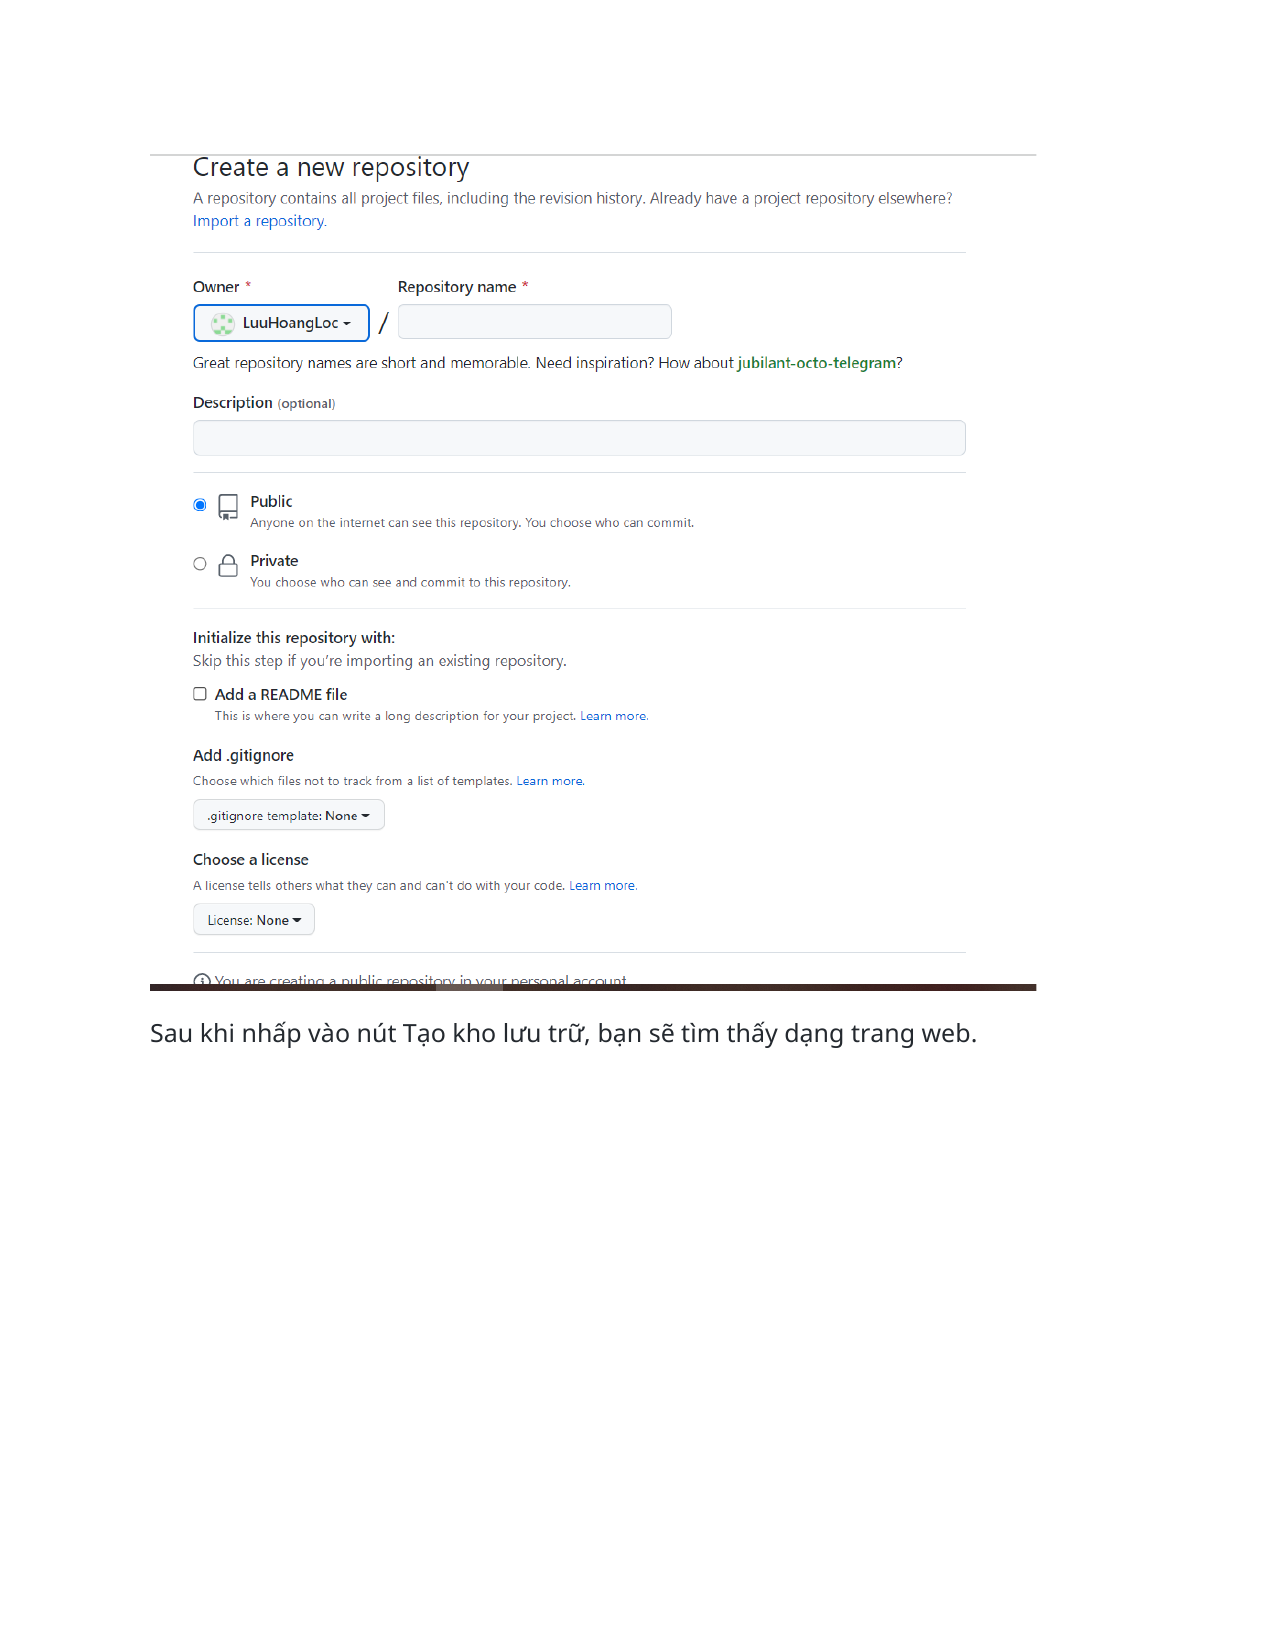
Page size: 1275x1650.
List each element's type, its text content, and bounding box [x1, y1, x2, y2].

text Sau khi nhấp vào nút Tạo kho lưu trữ, bạn sẽ tìm thấy dạng trang web. [150, 1016, 1125, 1050]
picture [150, 150, 1037, 991]
